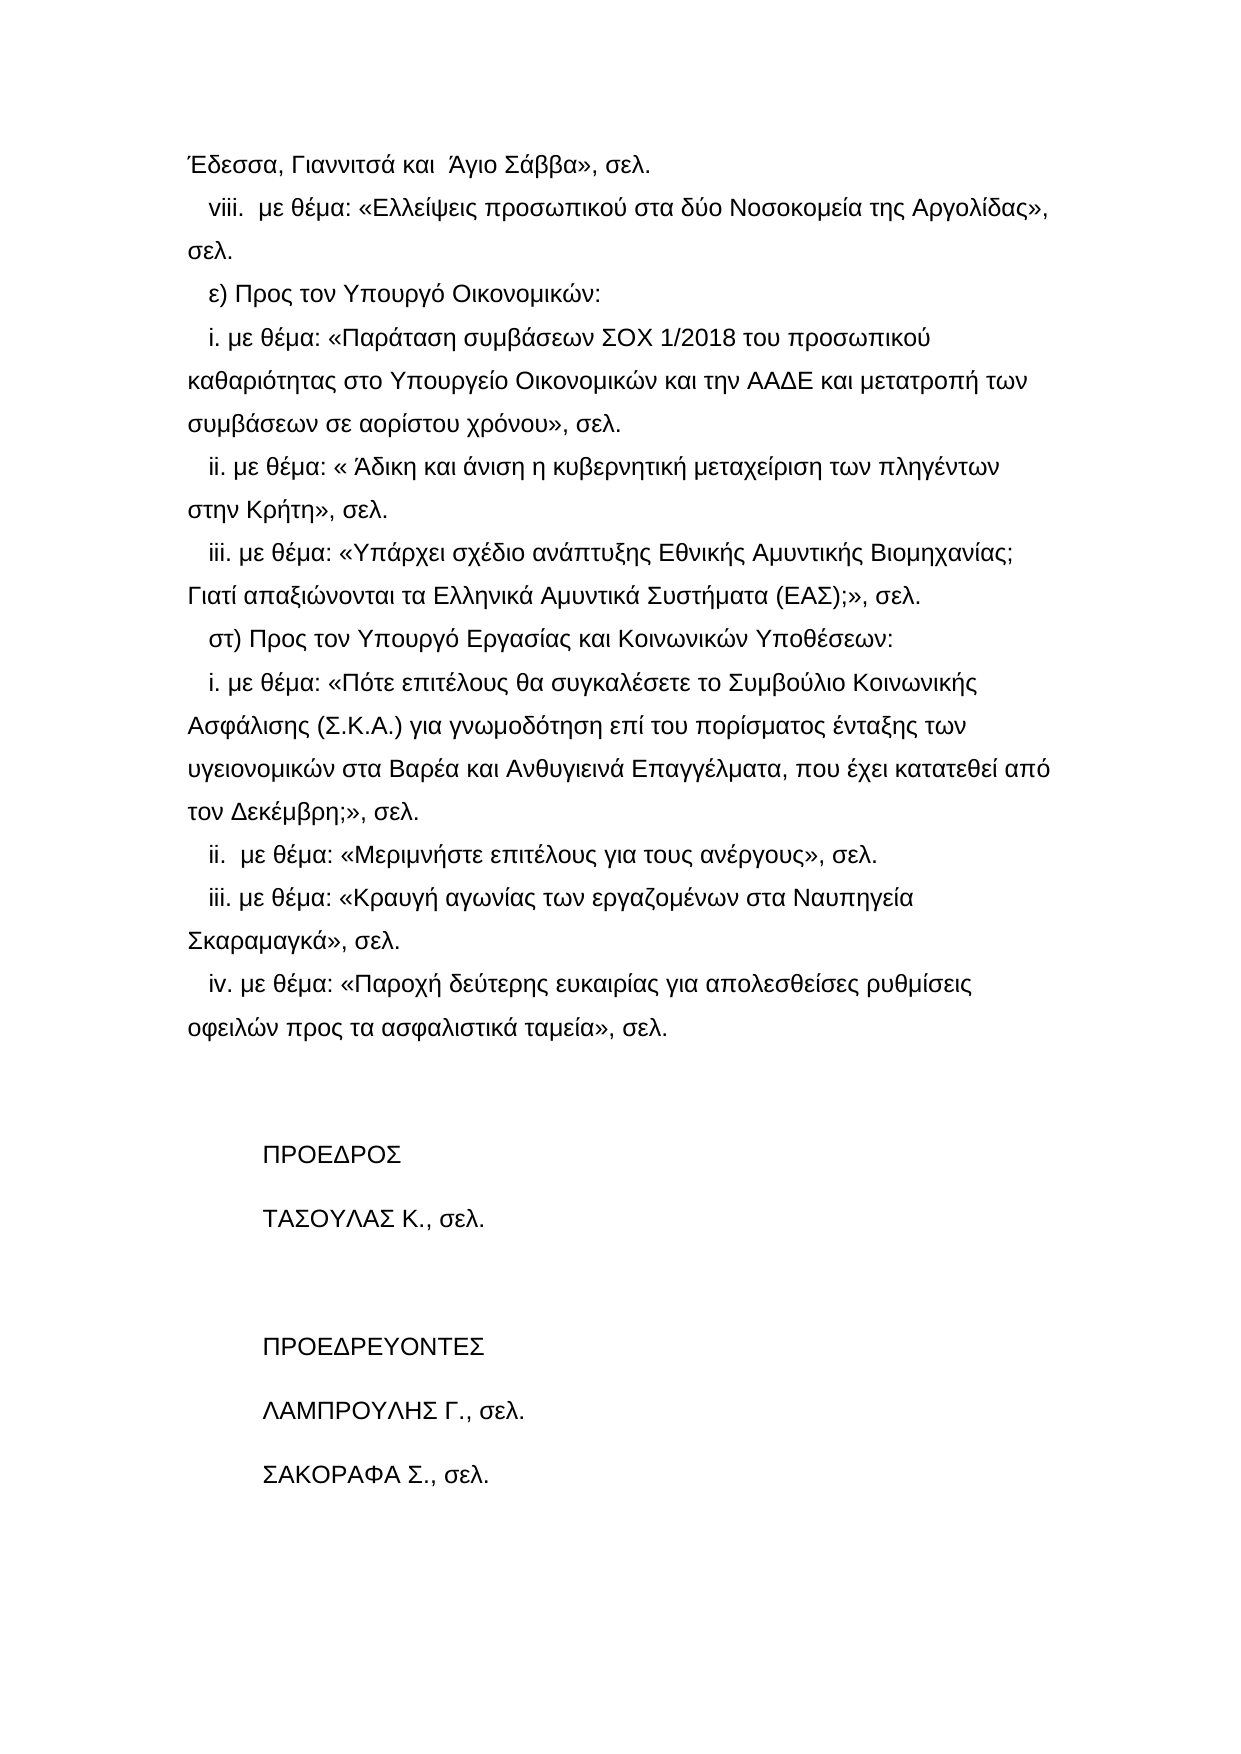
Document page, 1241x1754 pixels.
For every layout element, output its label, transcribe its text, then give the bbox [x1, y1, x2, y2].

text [187, 150, 1053, 1041]
text ΛΑΜΠΡΟΥΛΗΣ Γ., σελ. [187, 1396, 1053, 1425]
text ΤΑΣΟΥΛΑΣ Κ., σελ. [187, 1204, 1053, 1233]
text ΠΡΟΕΔΡΕΥΟΝΤΕΣ [187, 1332, 1053, 1361]
text ΠΡΟΕΔΡΟΣ [187, 1140, 1053, 1169]
text ΣΑΚΟΡΑΦΑ Σ., σελ. [187, 1460, 1053, 1489]
